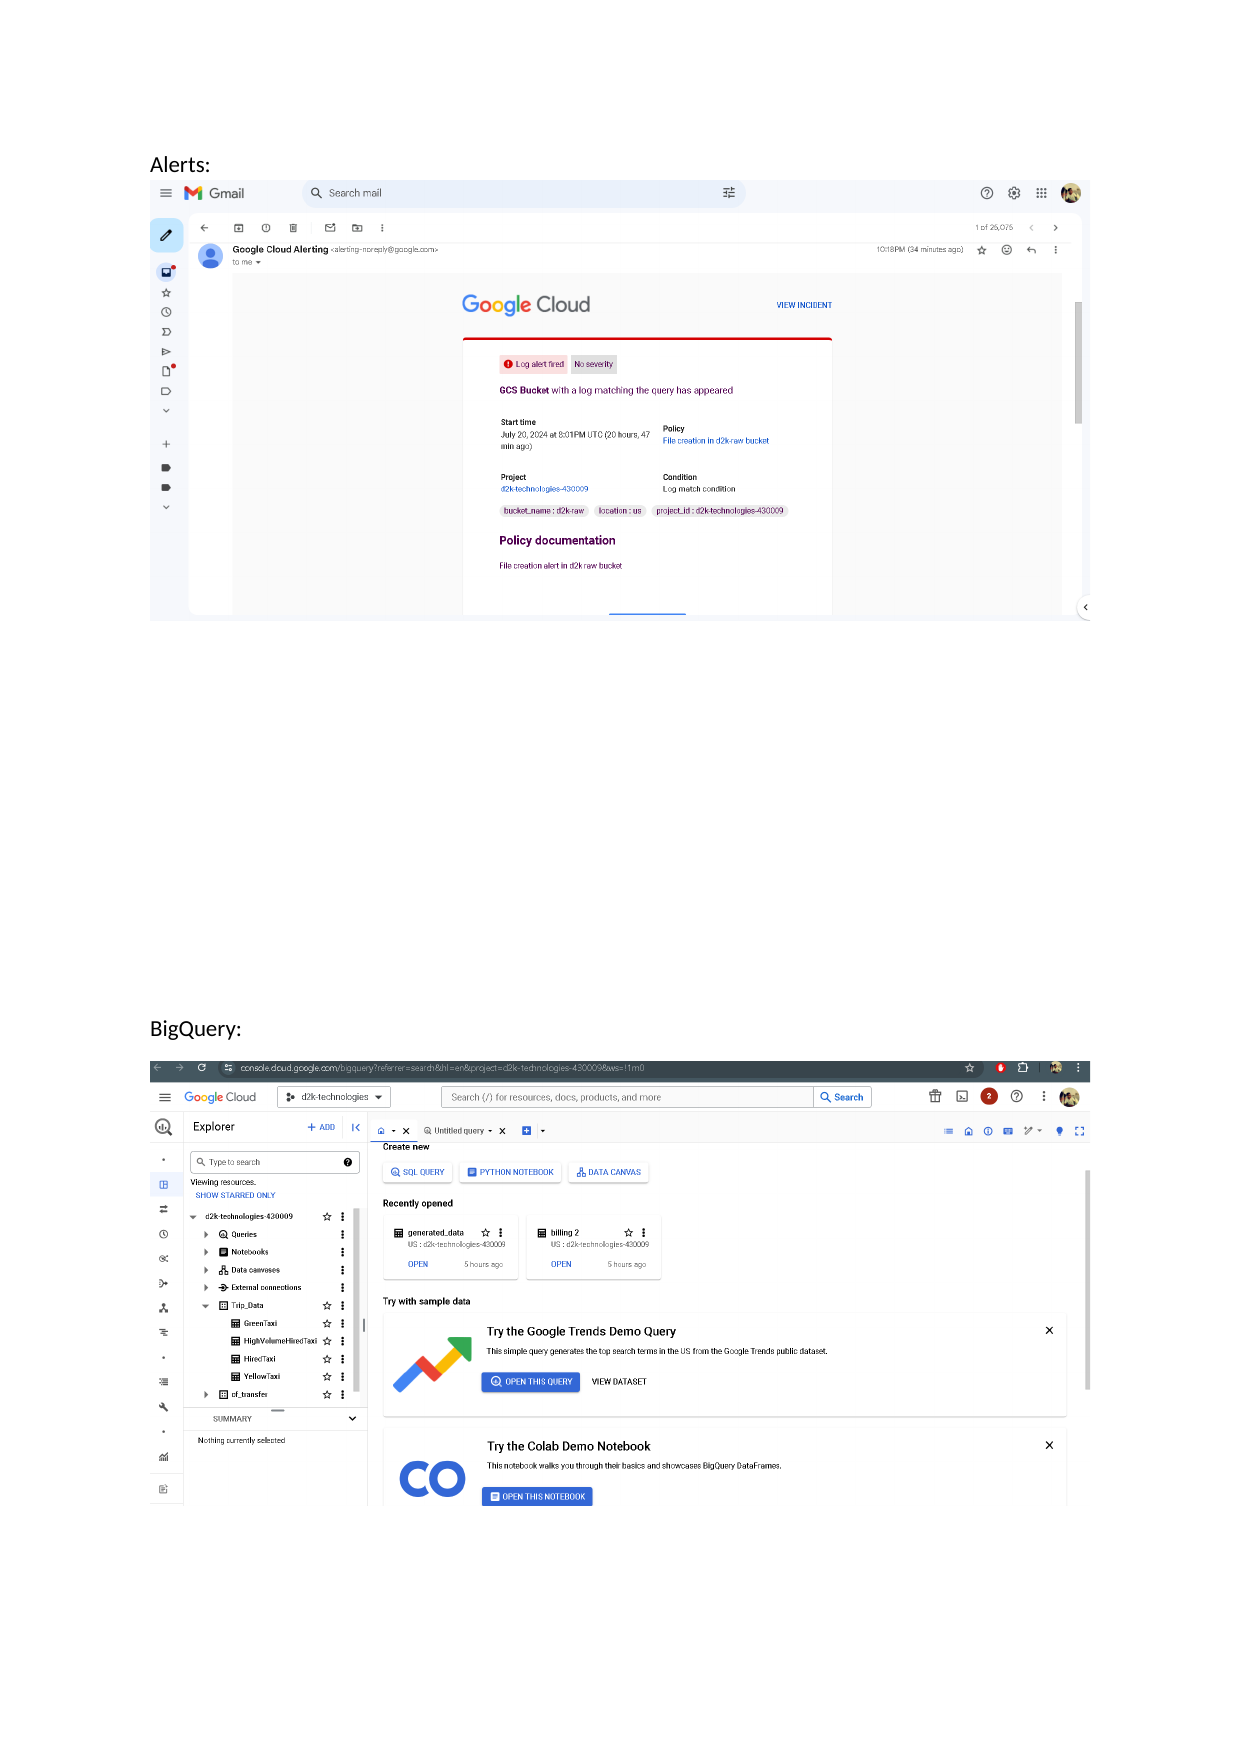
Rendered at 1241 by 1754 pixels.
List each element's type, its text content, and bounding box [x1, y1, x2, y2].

picture [150, 180, 1091, 621]
picture [150, 1061, 1091, 1506]
text BigQuery: [150, 1014, 1090, 1042]
text Cloud Monitoring Alerts: [150, 150, 1090, 180]
